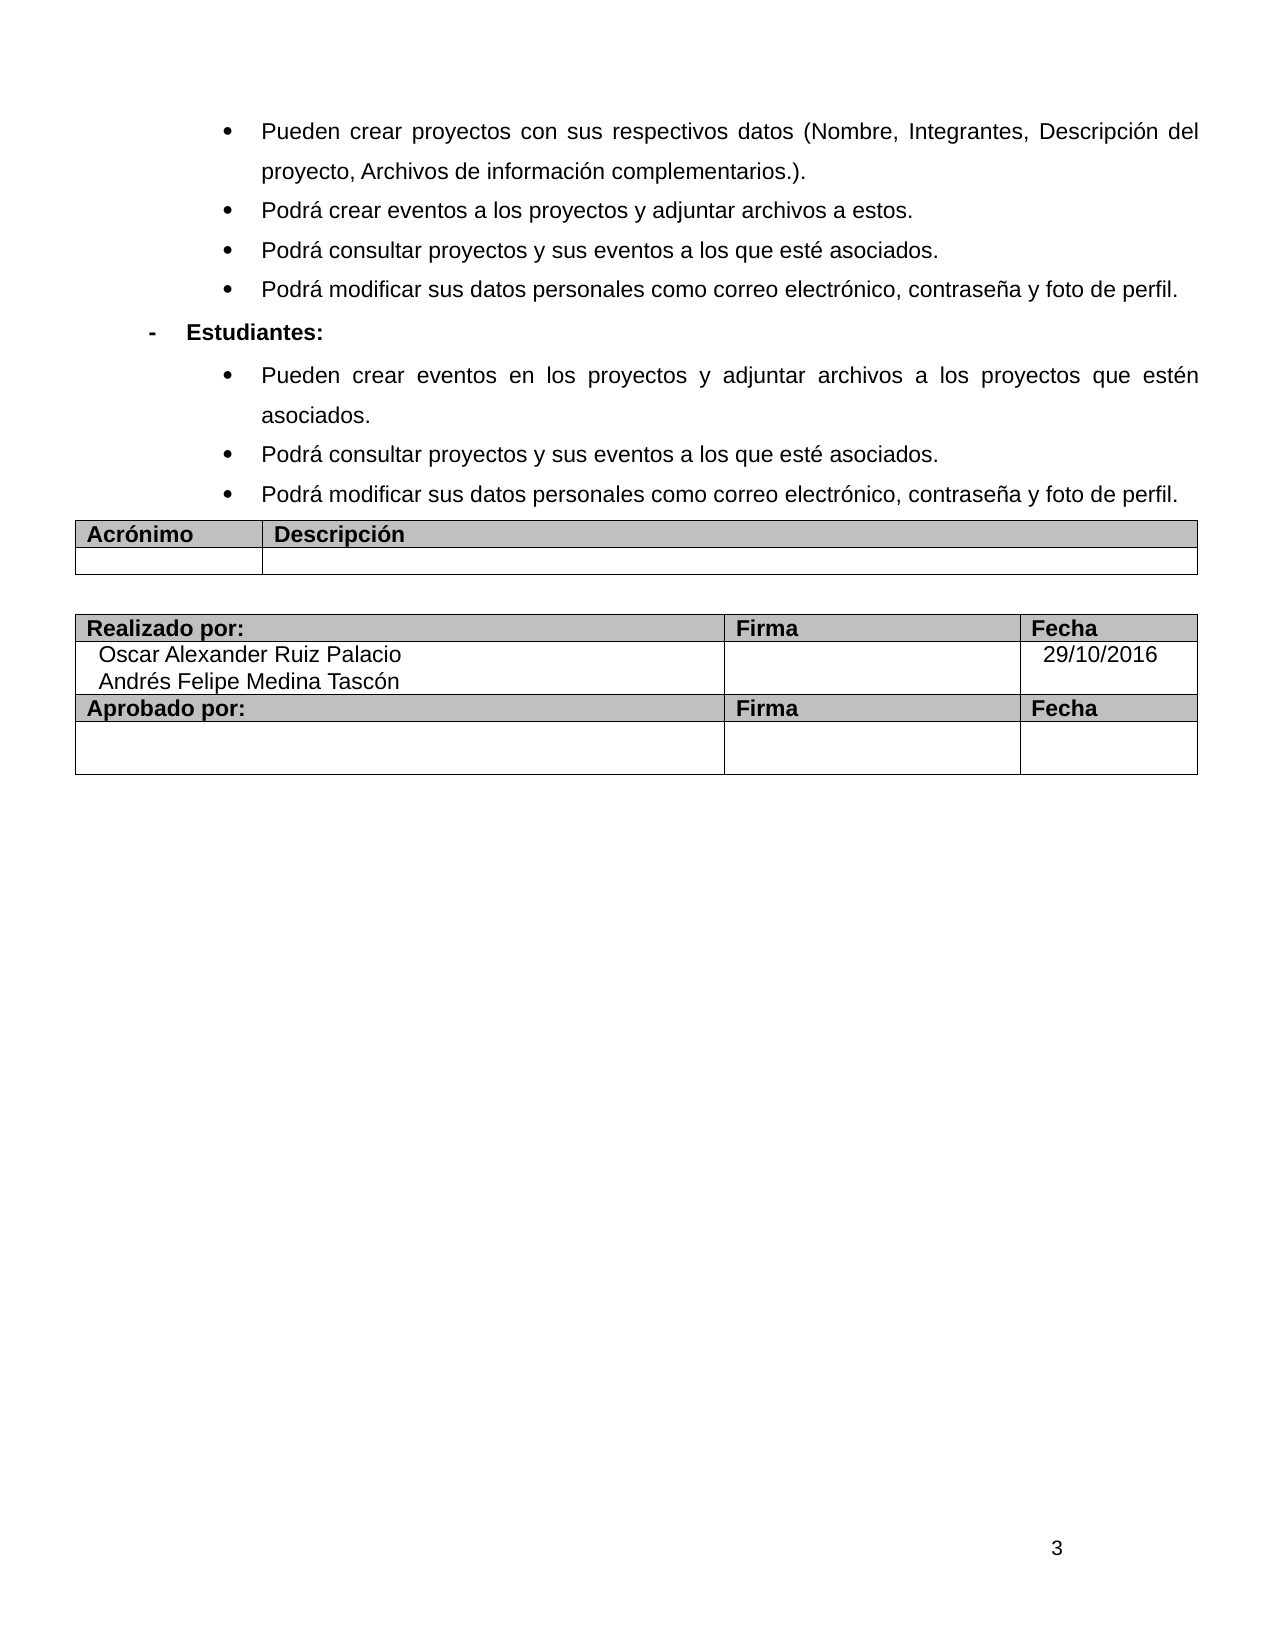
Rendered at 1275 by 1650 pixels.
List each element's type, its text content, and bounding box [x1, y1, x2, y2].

list Podrá consultar proyectos y sus eventos a los que esté asociados. [224, 441, 1200, 468]
table_header Firma [725, 615, 1020, 641]
list Pueden crear eventos en los proyectos y adjuntar archivos a los proyectos que estén asociados. [224, 362, 1200, 428]
list Podrá crear eventos a los proyectos y adjuntar archivos a estos. [224, 197, 1200, 223]
table_cell [1021, 722, 1197, 774]
table_header Fecha [1021, 615, 1197, 641]
table_header Realizado por: [76, 615, 724, 641]
table_cell 29/10/2016 [1021, 642, 1197, 694]
list Estudiantes: [149, 316, 1200, 347]
table_cell Fecha [1021, 695, 1197, 721]
table_cell [725, 642, 1020, 694]
list Podrá consultar proyectos y sus eventos a los que esté asociados. [224, 237, 1200, 263]
table_header Descripción [263, 521, 1197, 547]
list Podrá modificar sus datos personales como correo electrónico, contraseña y foto de perfil. [224, 481, 1200, 507]
table_cell [263, 548, 1197, 574]
table_cell Aprobado por: [76, 695, 724, 721]
table_header Acrónimo [76, 521, 262, 547]
table_cell [76, 722, 724, 774]
table_cell [725, 722, 1020, 774]
table_cell Firma [725, 695, 1020, 721]
table_cell Oscar Alexander Ruiz Palacio Andrés Felipe Medina Tascón [76, 642, 724, 694]
list Podrá modificar sus datos personales como correo electrónico, contraseña y foto de perfil. [224, 276, 1200, 302]
list Pueden crear proyectos con sus respectivos datos (Nombre, Integrantes, Descripción del proyecto, Archivos de información complementarios.). [224, 118, 1200, 184]
table_cell [76, 548, 262, 574]
